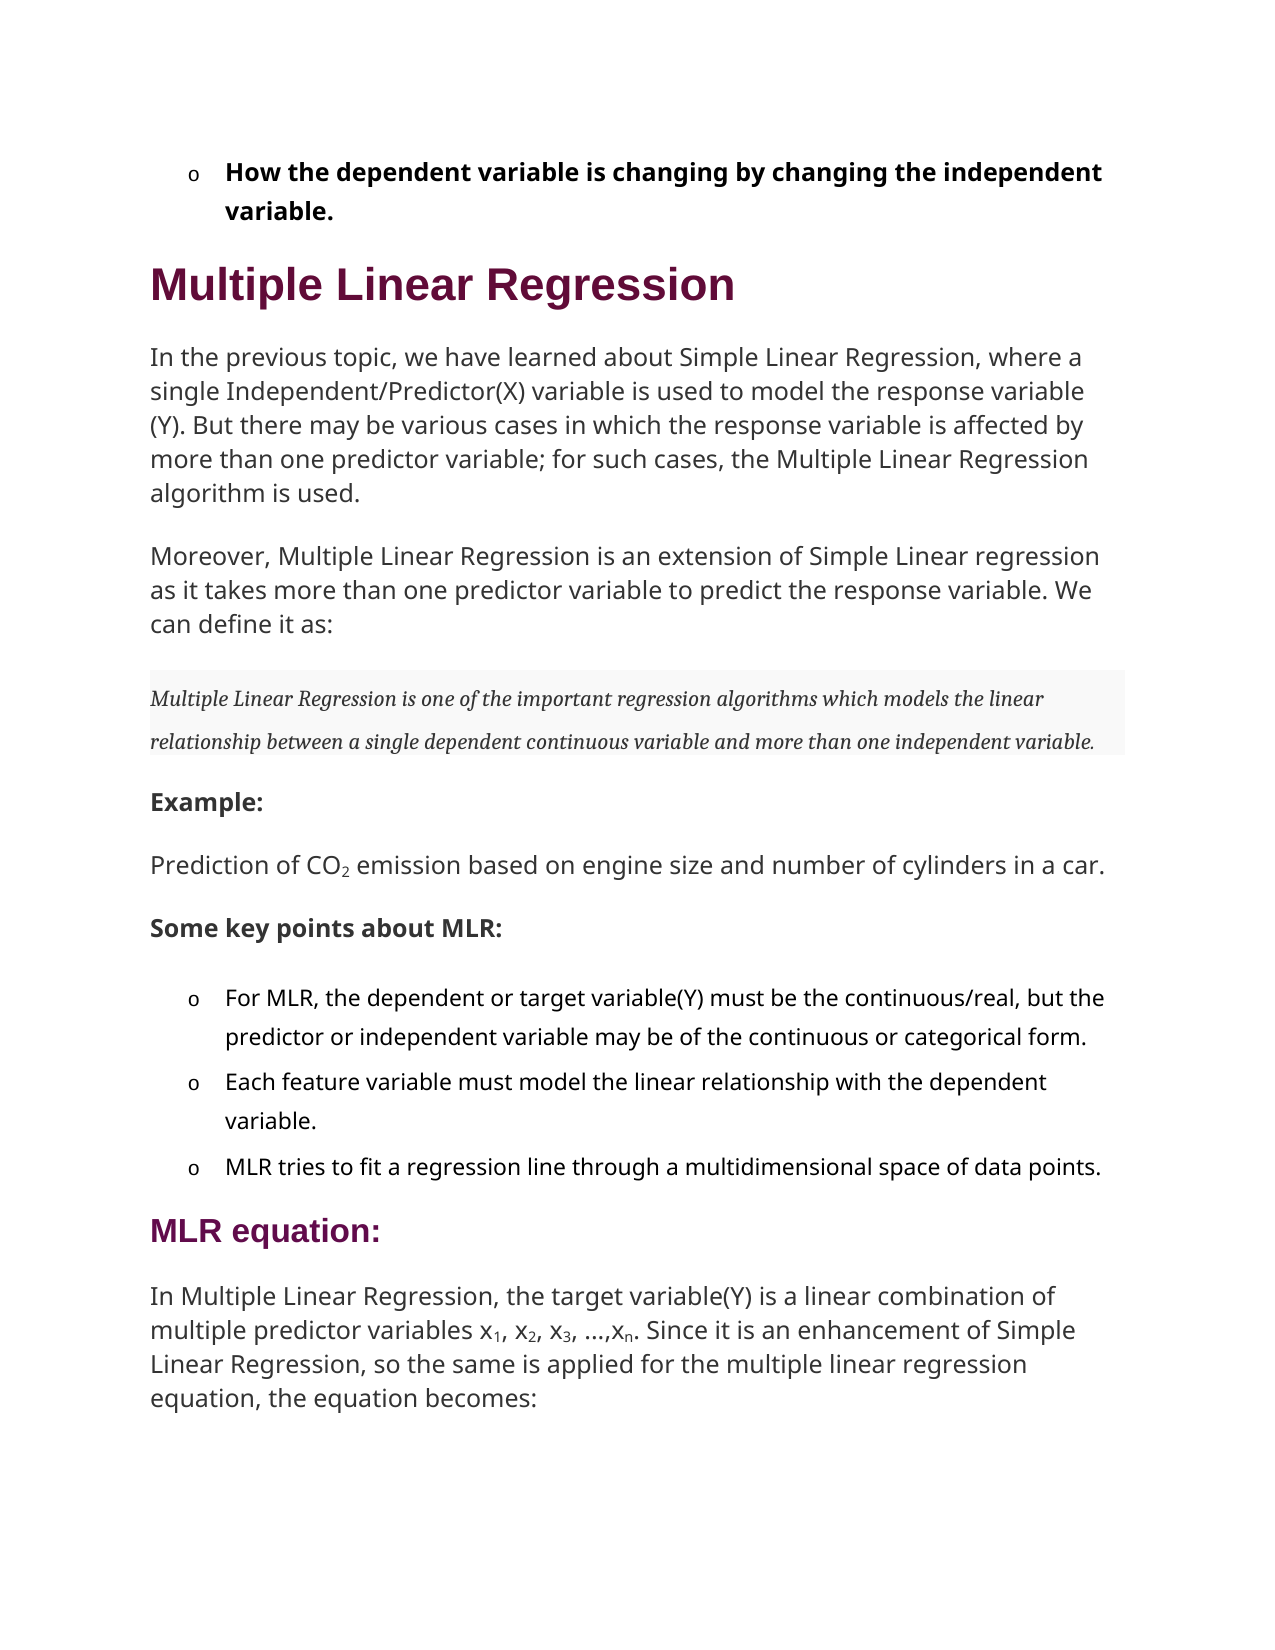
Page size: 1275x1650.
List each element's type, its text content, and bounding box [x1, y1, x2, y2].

list For MLR, the dependent or target variable(Y) must be the continuous/real, but the predictor or independent variable may be of the continuous or categorical form. [187, 974, 1125, 1052]
text Some key points about MLR: [150, 911, 1125, 945]
text Multiple Linear Regression is one of the important regression algorithms which models the linear relationship between a single dependent continuous variable and more than one independent variable. [150, 670, 1125, 755]
text Moreover, Multiple Linear Regression is an extension of Simple Linear regression as it takes more than one predictor variable to predict the response variable. We can define it as: [150, 539, 1125, 641]
text In the previous topic, we have learned about Simple Linear Regression, where a single Independent/Predictor(X) variable is used to model the response variable (Y). But there may be various cases in which the response variable is affected by more than one predictor variable; for such cases, the Multiple Linear Regression algorithm is used. [150, 339, 1125, 509]
text Prediction of CO2 emission based on engine size and number of cylinders in a car. [150, 847, 1125, 881]
list How the dependent variable is changing by changing the independent variable. [187, 150, 1125, 228]
subtitle MLR equation: [150, 1211, 1125, 1249]
list Each feature variable must model the linear relationship with the dependent variable. [187, 1058, 1125, 1136]
list MLR tries to fit a regression line through a multidimensional space of data points. [187, 1143, 1125, 1182]
text In Multiple Linear Regression, the target variable(Y) is a linear combination of multiple predictor variables x1, x2, x3, ...,xn. Since it is an enhancement of Simple Linear Regression, so the same is applied for the multiple linear regression equation, the equation becomes: [150, 1278, 1125, 1415]
text Example: [150, 784, 1125, 818]
subtitle Multiple Linear Regression [150, 257, 1125, 310]
